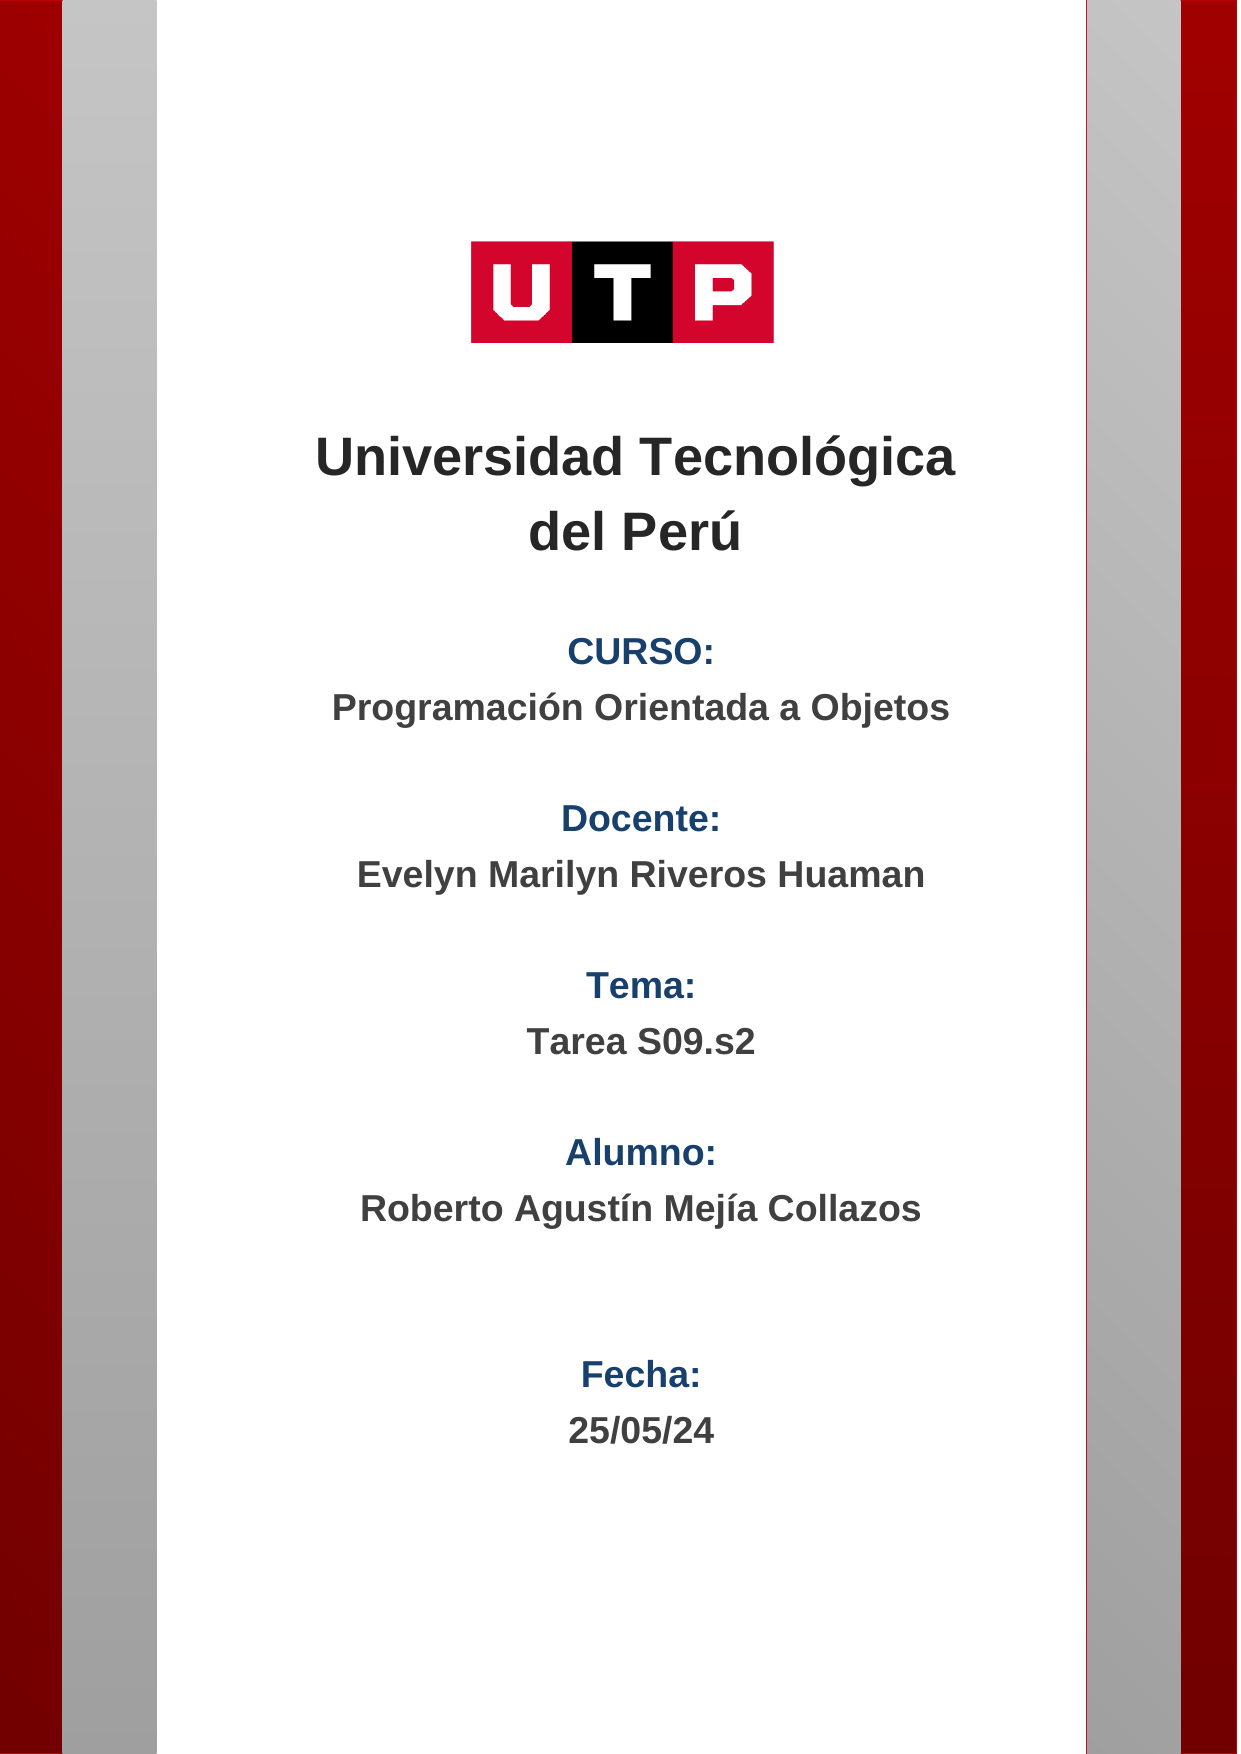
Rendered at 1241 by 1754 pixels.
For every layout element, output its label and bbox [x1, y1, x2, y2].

picture [461, 231, 778, 348]
